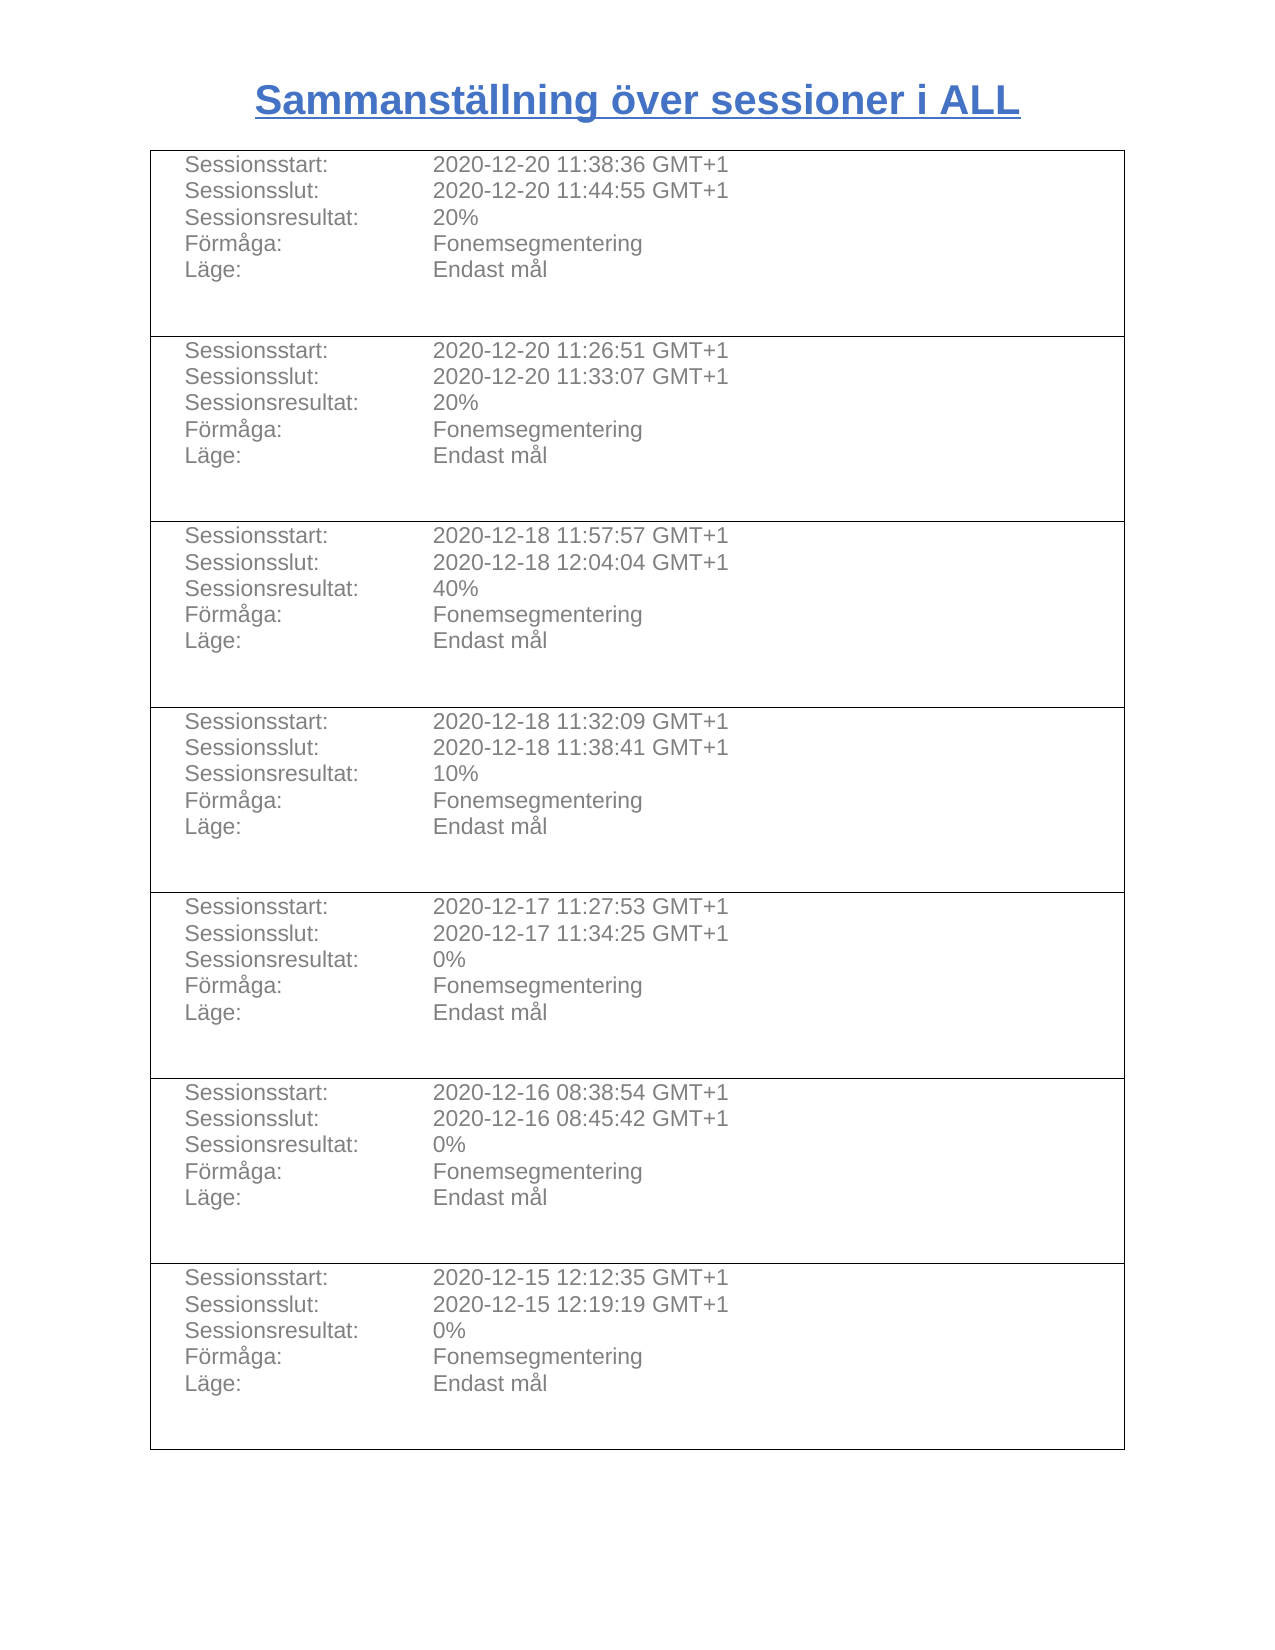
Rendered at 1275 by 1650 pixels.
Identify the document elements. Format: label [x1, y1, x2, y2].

table_cell [151, 151, 1124, 336]
table_cell [151, 1264, 1124, 1449]
table_cell [151, 893, 1124, 1078]
table_cell [151, 708, 1124, 892]
table_cell [151, 1079, 1124, 1263]
table_cell [151, 522, 1124, 707]
table_cell [151, 337, 1124, 521]
